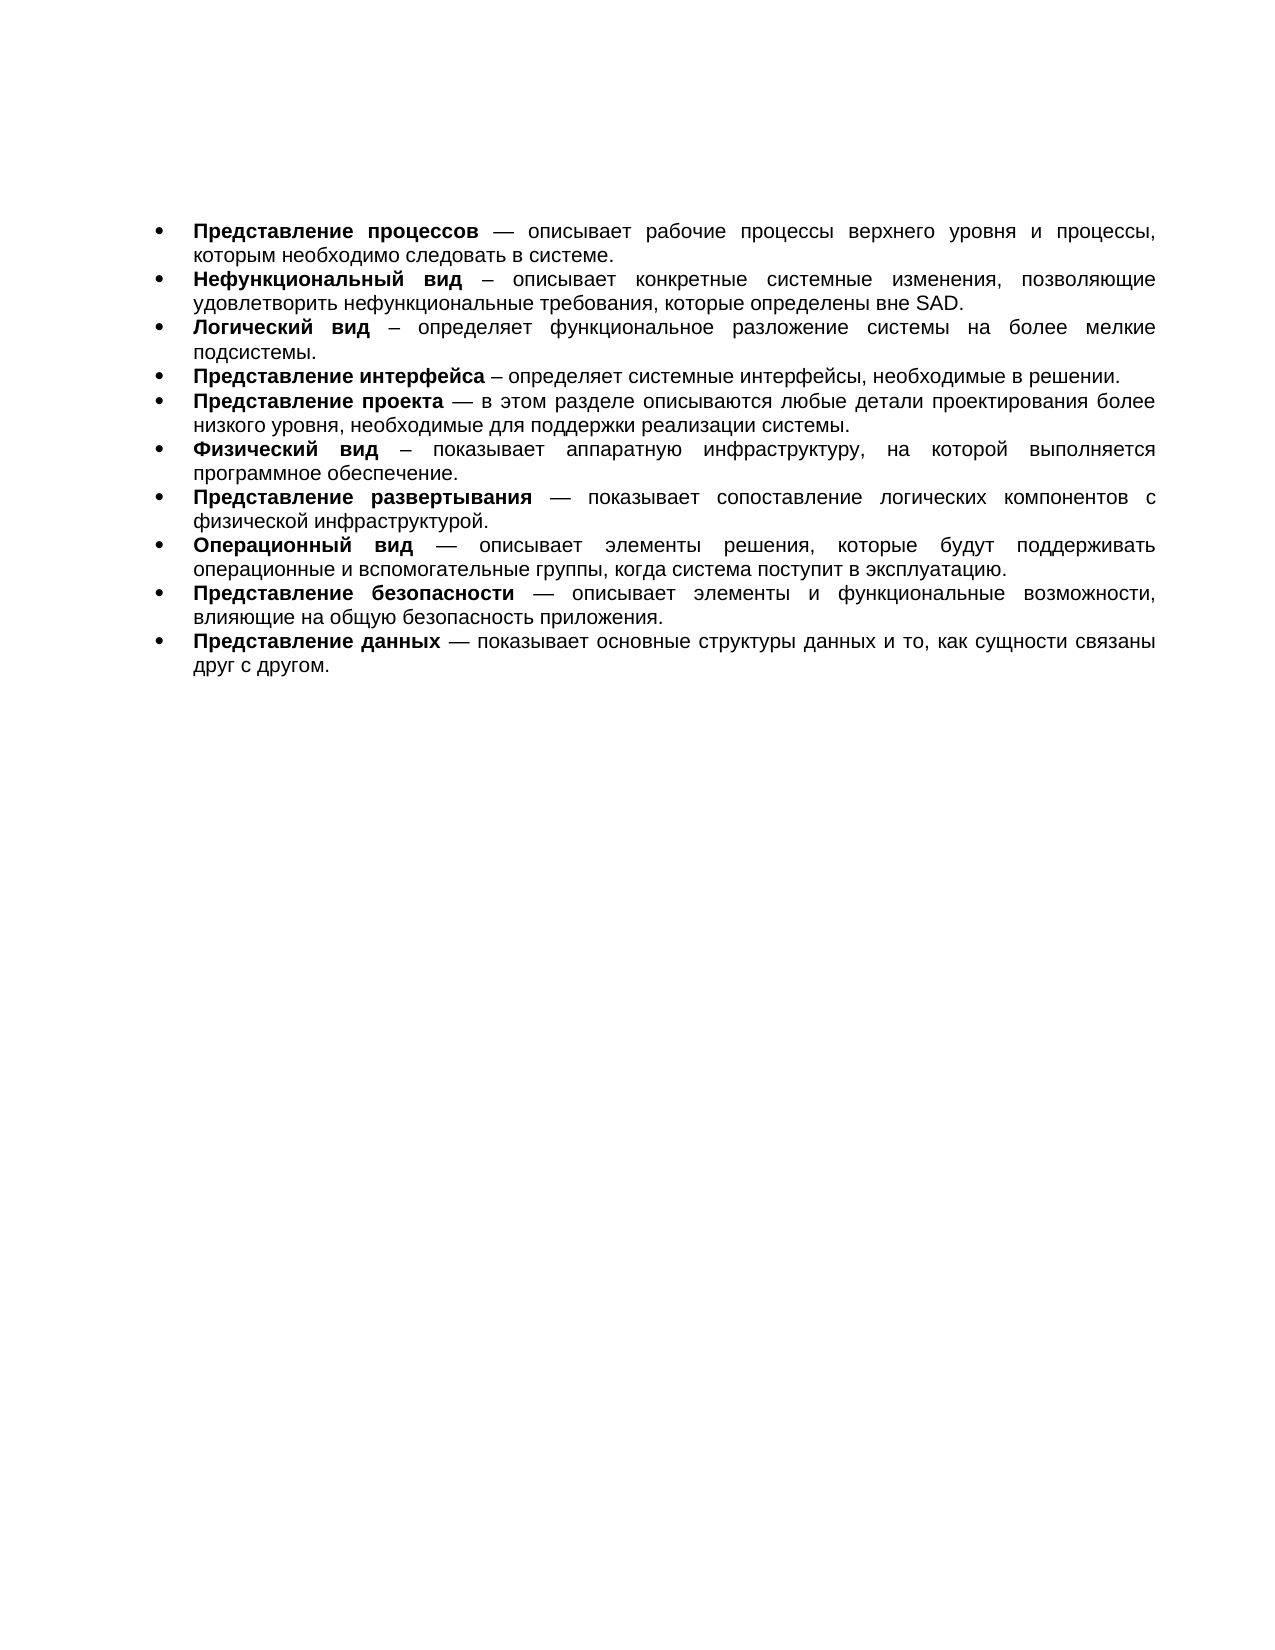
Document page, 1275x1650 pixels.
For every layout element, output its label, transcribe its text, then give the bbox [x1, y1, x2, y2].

list Представление данных — показывает основные структуры данных и то, как сущности связаны друг с другом. [156, 628, 1157, 677]
list Представление процессов — описывает рабочие процессы верхнего уровня и процессы, которым необходимо следовать в системе. [156, 219, 1157, 267]
list Физический вид – показывает аппаратную инфраструктуру, на которой выполняется программное обеспечение. [156, 436, 1157, 484]
list Представление проекта — в этом разделе описываются любые детали проектирования более низкого уровня, необходимые для поддержки реализации системы. [156, 388, 1157, 436]
list Представление интерфейса – определяет системные интерфейсы, необходимые в решении. [156, 364, 1157, 388]
list Нефункциональный вид – описывает конкретные системные изменения, позволяющие удовлетворить нефункциональные требования, которые определены вне SAD. [156, 267, 1157, 315]
list Представление развертывания — показывает сопоставление логических компонентов с физической инфраструктурой. [156, 484, 1157, 532]
list Представление безопасности — описывает элементы и функциональные возможности, влияющие на общую безопасность приложения. [156, 581, 1157, 628]
list Логический вид – определяет функциональное разложение системы на более мелкие подсистемы. [156, 315, 1157, 364]
list Операционный вид — описывает элементы решения, которые будут поддерживать операционные и вспомогательные группы, когда система поступит в эксплуатацию. [156, 532, 1157, 581]
